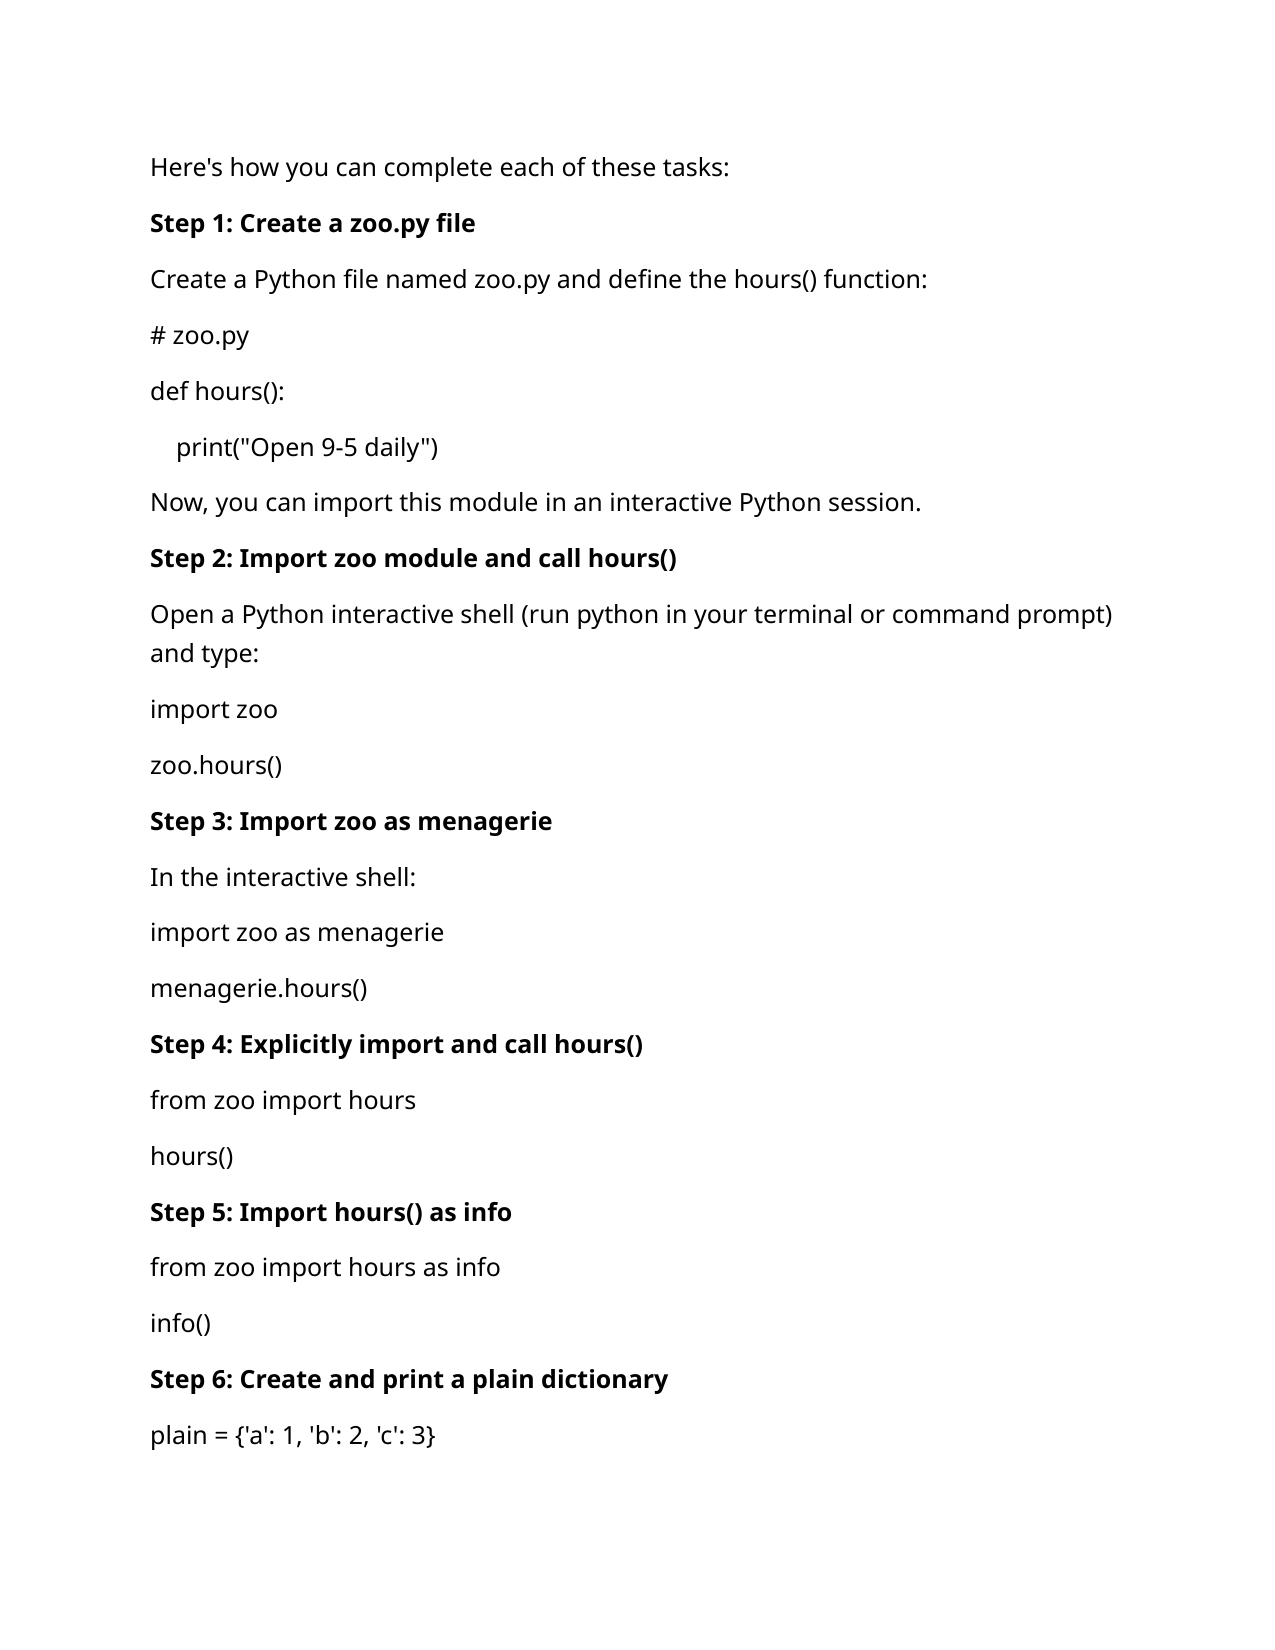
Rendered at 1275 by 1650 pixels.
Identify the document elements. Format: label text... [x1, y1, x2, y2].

text Step 6: Create and print a plain dictionary [150, 1362, 1125, 1396]
text Open a Python interactive shell (run python in your terminal or command prompt) and type: [150, 597, 1125, 670]
text Step 2: Import zoo module and call hours() [150, 541, 1125, 575]
text Now, you can import this module in an interactive Python session. [150, 485, 1125, 519]
text Step 5: Import hours() as info [150, 1194, 1125, 1228]
text Here's how you can complete each of these tasks: [150, 150, 1125, 184]
text menagerie.hours() [150, 971, 1125, 1005]
text import zoo [150, 692, 1125, 726]
text Step 1: Create a zoo.py file [150, 206, 1125, 240]
text Create a Python file named zoo.py and define the hours() function: [150, 262, 1125, 296]
text from zoo import hours [150, 1082, 1125, 1117]
text plain = {'a': 1, 'b': 2, 'c': 3} [150, 1417, 1125, 1452]
text Step 3: Import zoo as menagerie [150, 803, 1125, 837]
text In the interactive shell: [150, 859, 1125, 893]
text def hours(): [150, 373, 1125, 407]
text print("Open 9-5 daily") [150, 429, 1125, 463]
text from zoo import hours as info [150, 1250, 1125, 1284]
text info() [150, 1306, 1125, 1340]
text hours() [150, 1138, 1125, 1172]
text # zoo.py [150, 317, 1125, 352]
text zoo.hours() [150, 747, 1125, 782]
text Step 4: Explicitly import and call hours() [150, 1027, 1125, 1061]
text import zoo as menagerie [150, 915, 1125, 949]
